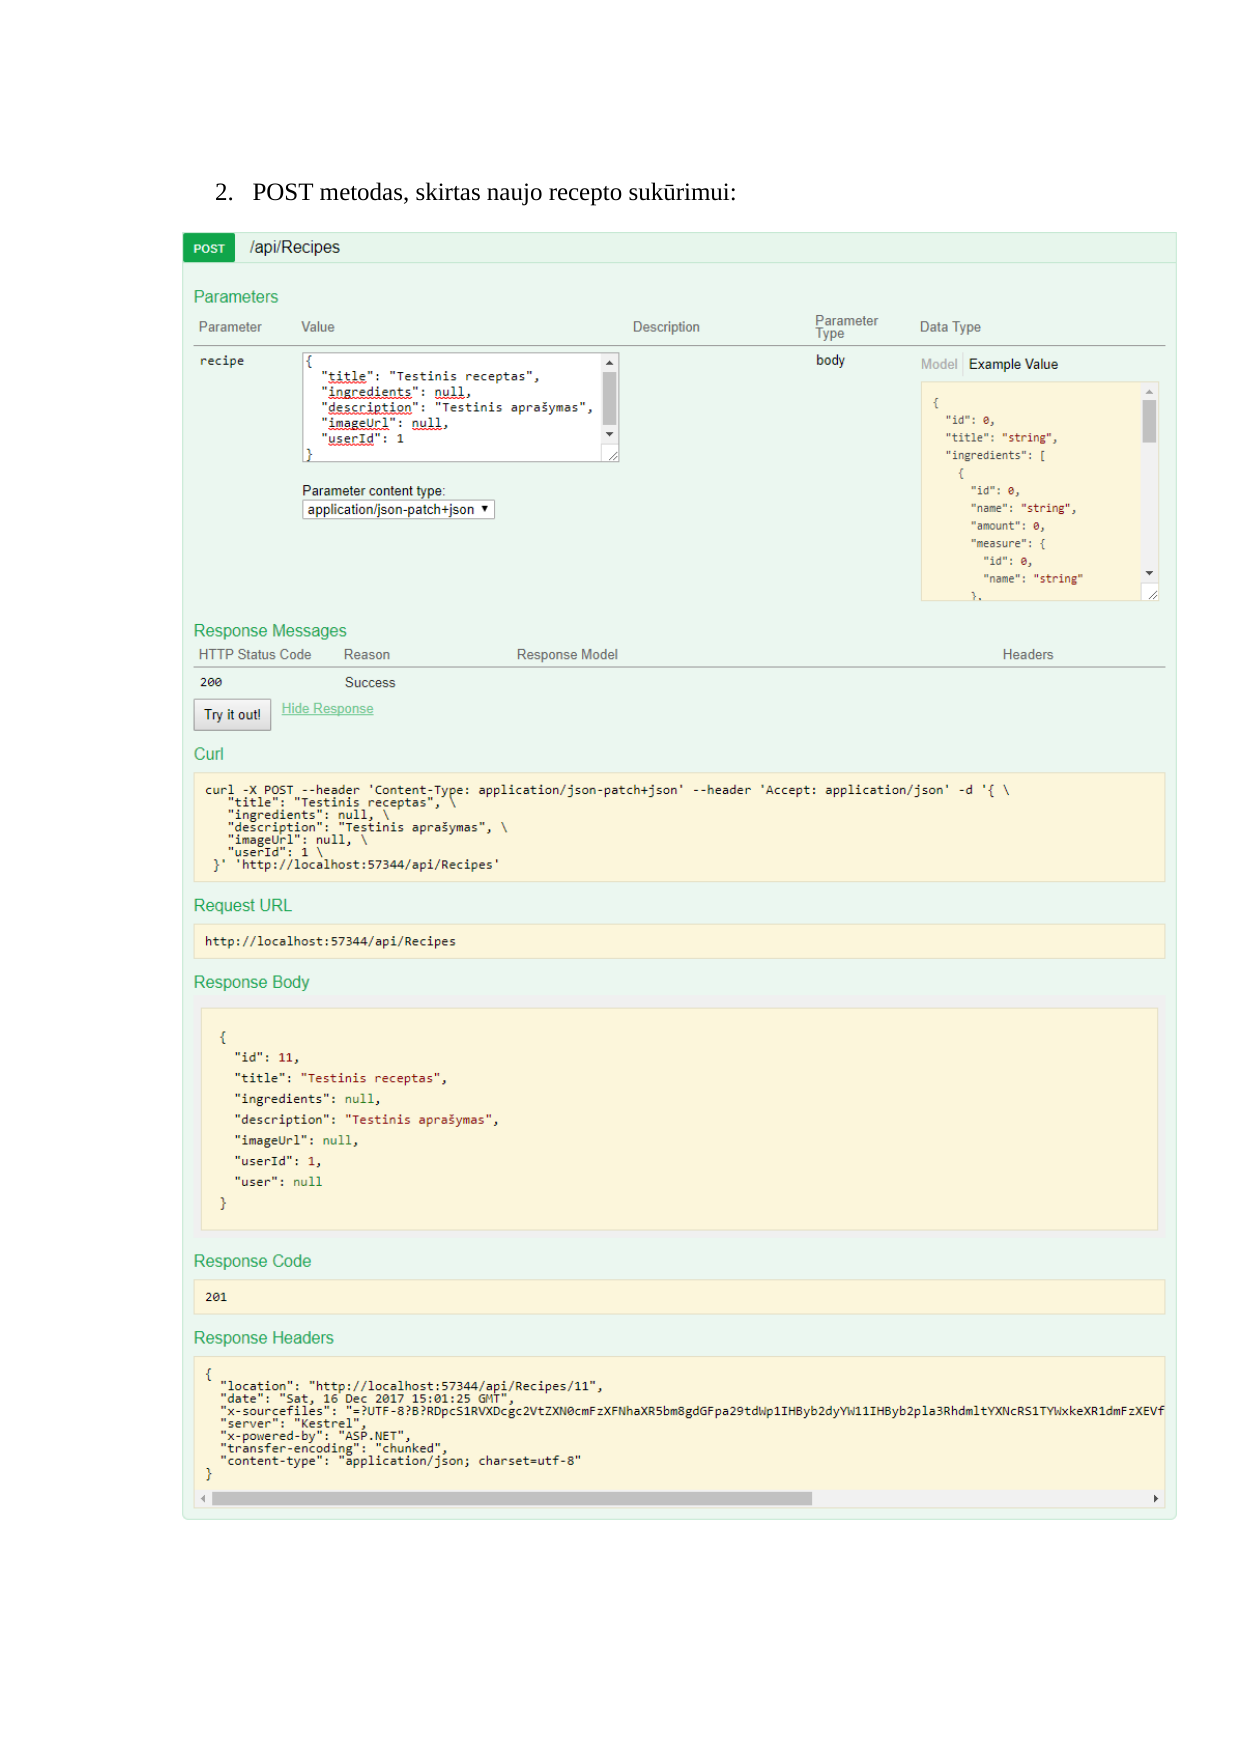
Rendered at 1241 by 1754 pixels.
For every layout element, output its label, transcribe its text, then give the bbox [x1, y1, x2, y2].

picture [177, 231, 1181, 1524]
list POST metodas, skirtas naujo recepto sukūrimui: [215, 177, 1181, 206]
